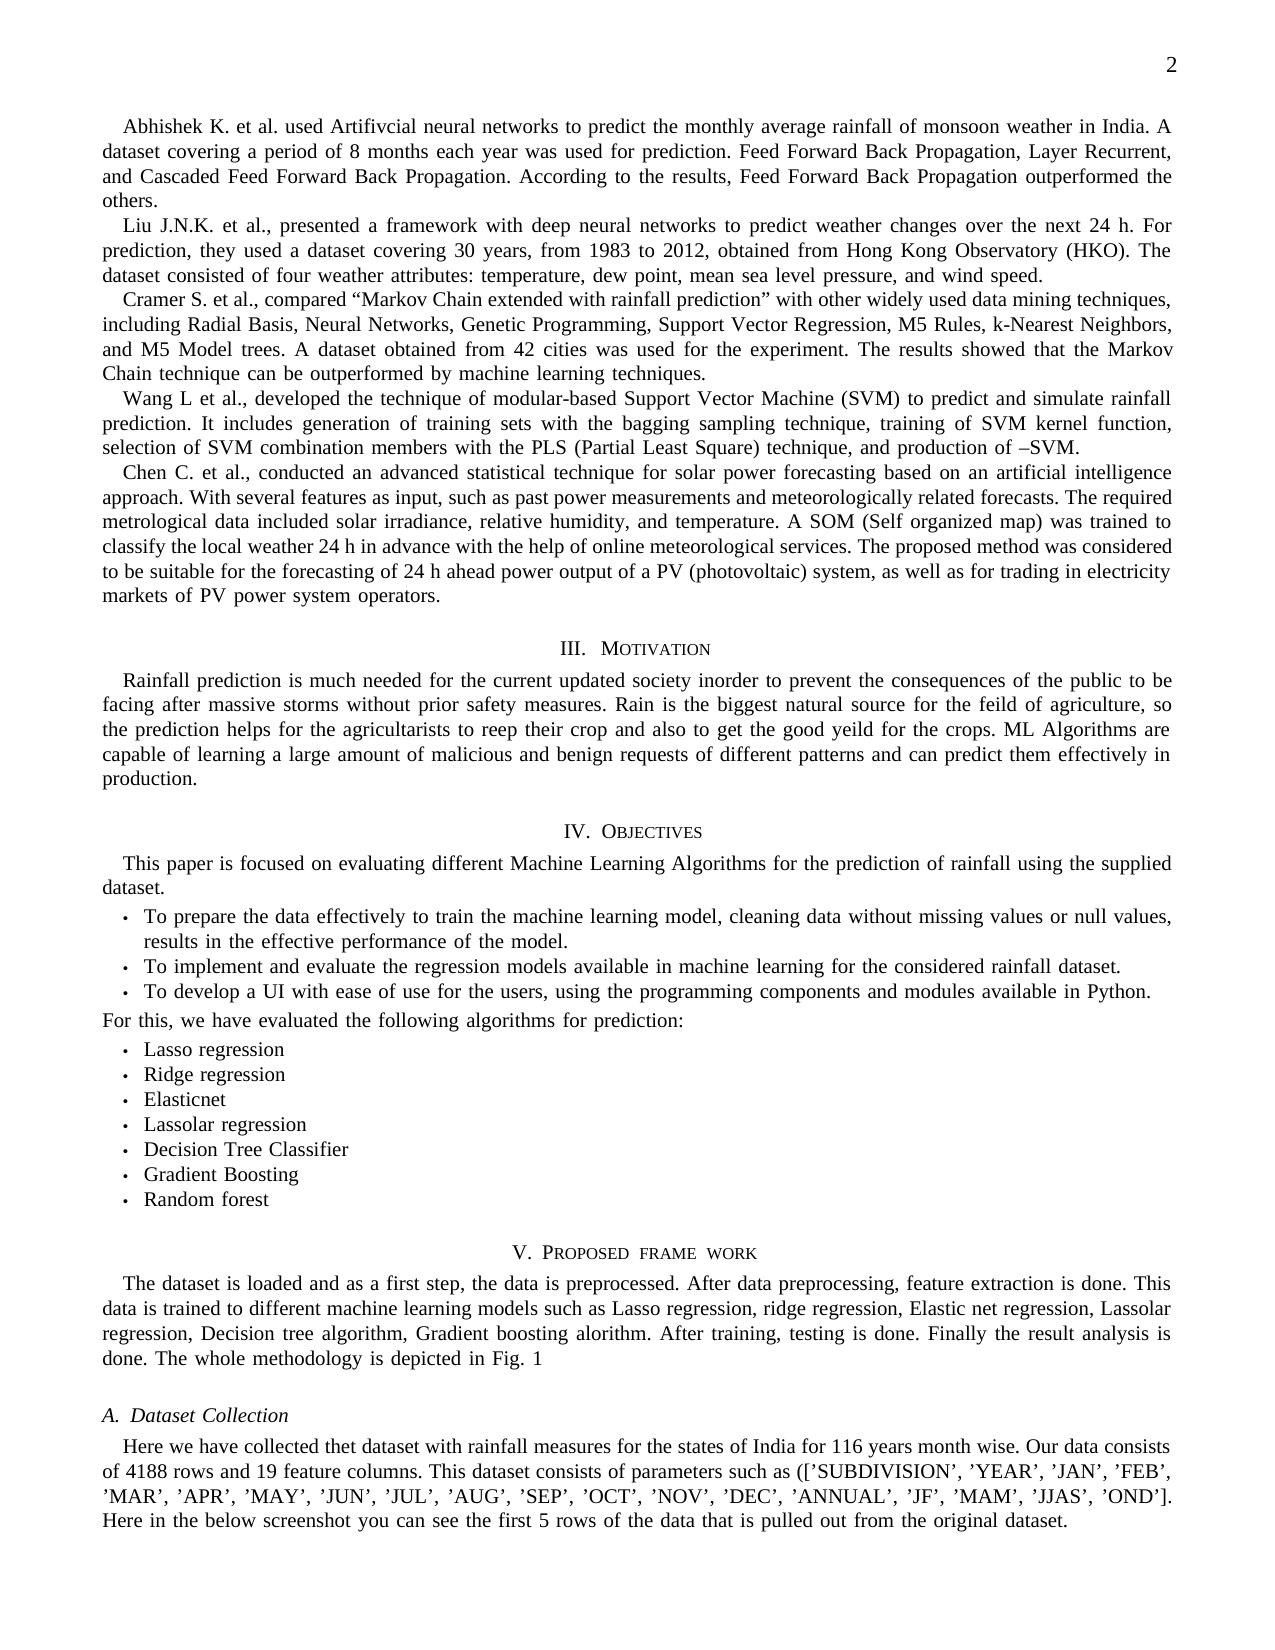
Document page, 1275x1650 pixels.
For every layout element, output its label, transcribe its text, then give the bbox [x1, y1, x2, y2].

list Decision Tree Classifier [123, 1137, 1185, 1161]
list Lasso regression [123, 1037, 1185, 1061]
text The dataset is loaded and as a first step, the data is preprocessed. After data preprocessing, feature extraction is done. This data is trained to different machine learning models such as Lasso regression, ridge regression, Elastic net regression, Lassolar regression, Decision tree algorithm, Gradient boosting alorithm. After training, testing is done. Finally the result analysis is done. The whole methodology is depicted in Fig. 1 [102, 1271, 1173, 1369]
text Here in the below screenshot you can see the first 5 rows of the data that is pulled out from the original dataset. [102, 1508, 1185, 1532]
list Dataset Collection [102, 1403, 1185, 1427]
list PROPOSED FRAME WORK [512, 1240, 1185, 1264]
text Here we have collected thet dataset with rainfall measures for the states of India for 116 years month wise. Our data consists of 4188 rows and 19 feature columns. This dataset consists of parameters such as ([’SUBDIVISION’, ’YEAR’, ’JAN’, ’FEB’, ’MAR’, ’APR’, ’MAY’, ’JUN’, ’JUL’, ’AUG’, ’SEP’, ’OCT’, ’NOV’, ’DEC’, ’ANNUAL’, ’JF’, ’MAM’, ’JJAS’, ’OND’]. [102, 1434, 1173, 1508]
list Elasticnet [123, 1087, 1185, 1111]
list To develop a UI with ease of use for the users, using the programming components and modules available in Python. For this, we have evaluated the following algorithms for prediction: [102, 978, 1152, 1032]
list To implement and evaluate the regression models available in machine learning for the considered rainfall dataset. [123, 953, 1185, 978]
text Rainfall prediction is much needed for the current updated society inorder to prevent the consequences of the public to be facing after massive storms without prior safety measures. Rain is the biggest natural source for the feild of agriculture, so the prediction helps for the agricultarists to reep their crop and also to get the good yeild for the crops. ML Algorithms are capable of learning a large amount of malicious and benign requests of different patterns and can predict them effectively in production. [102, 668, 1173, 790]
list OBJECTIVES [563, 819, 1185, 843]
list Ridge regression [123, 1062, 1185, 1086]
text Liu J.N.K. et al., presented a framework with deep neural networks to predict weather changes over the next 24 h. For prediction, they used a dataset covering 30 years, from 1983 to 2012, obtained from Hong Kong Observatory (HKO). The dataset consisted of four weather attributes: temperature, dew point, mean sea level pressure, and wind speed. [102, 213, 1173, 287]
text This paper is focused on evaluating different Machine Learning Algorithms for the prediction of rainfall using the supplied dataset. [102, 851, 1174, 899]
text Cramer S. et al., compared “Markov Chain extended with rainfall prediction” with other widely used data mining techniques, including Radial Basis, Neural Networks, Genetic Programming, Support Vector Regression, M5 Rules, k-Nearest Neighbors, and M5 Model trees. A dataset obtained from 42 cities was used for the experiment. The results showed that the Markov Chain technique can be outperformed by machine learning techniques. [102, 287, 1173, 385]
text Wang L et al., developed the technique of modular-based Support Vector Machine (SVM) to predict and simulate rainfall prediction. It includes generation of training sets with the bagging sampling technique, training of SVM kernel function, selection of SVM combination members with the PLS (Partial Least Square) technique, and production of –SVM. [102, 386, 1173, 459]
text Abhishek K. et al. used Artifivcial neural networks to predict the monthly average rainfall of monsoon weather in India. A dataset covering a period of 8 months each year was used for prediction. Feed Forward Back Propagation, Layer Recurrent, and Cascaded Feed Forward Back Propagation. According to the results, Feed Forward Back Propagation outperformed the others. [102, 114, 1173, 212]
list Gradient Boosting [123, 1162, 1185, 1186]
text Chen C. et al., conducted an advanced statistical technique for solar power forecasting based on an artificial intelligence approach. With several features as input, such as past power measurements and meteorologically related forecasts. The required metrological data included solar irradiance, relative humidity, and temperature. A SOM (Self organized map) was trained to classify the local weather 24 h in advance with the help of online meteorological services. The proposed method was considered to be suitable for the forecasting of 24 h ahead power output of a PV (photovoltaic) system, as well as for trading in electricity markets of PV power system operators. [102, 460, 1173, 607]
list Random forest [123, 1187, 1185, 1211]
list To prepare the data effectively to train the machine learning model, cleaning data without missing values or null values, results in the effective performance of the model. [123, 904, 1173, 953]
list MOTIVATION [560, 636, 1185, 660]
list Lassolar regression [123, 1112, 1185, 1136]
